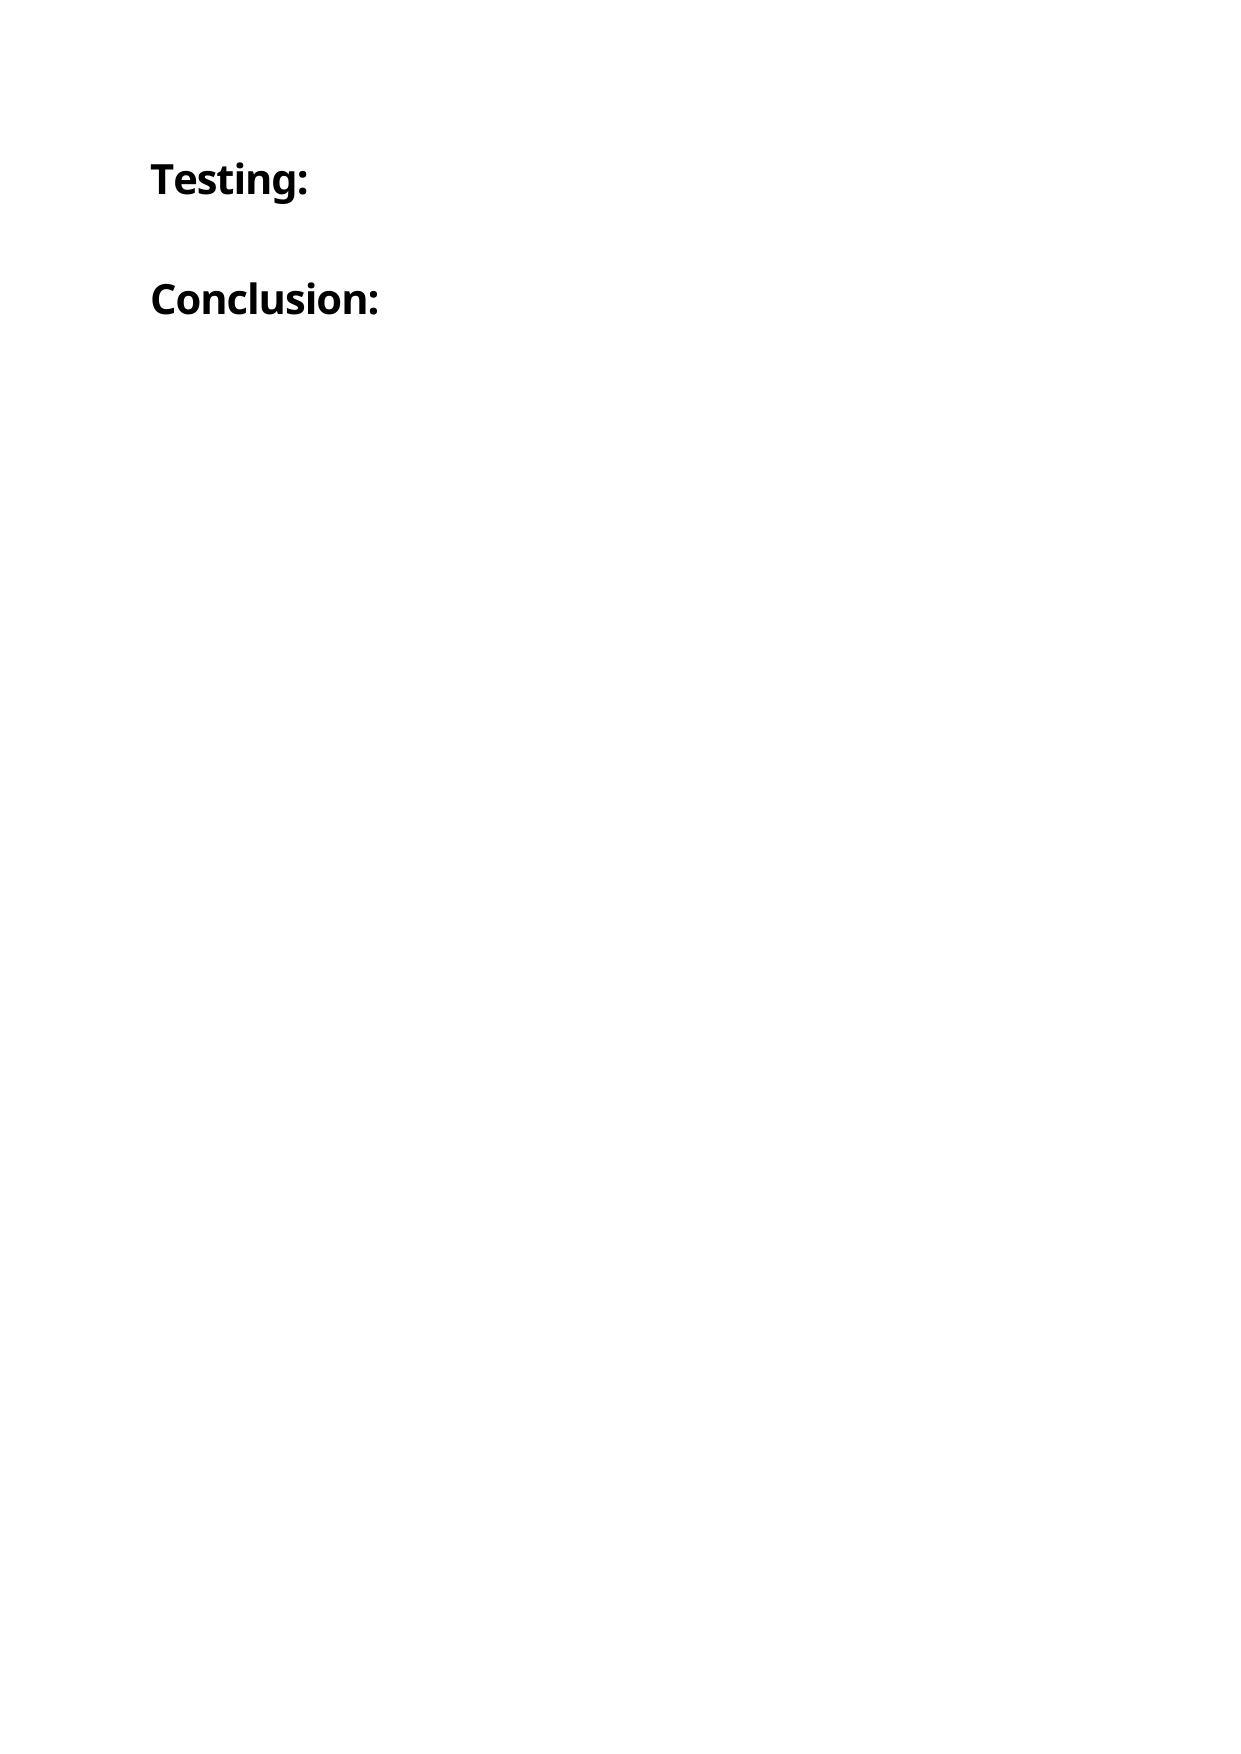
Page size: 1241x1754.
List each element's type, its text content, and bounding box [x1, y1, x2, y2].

subtitle Testing: [150, 150, 1090, 207]
subtitle Conclusion: [150, 270, 1090, 327]
